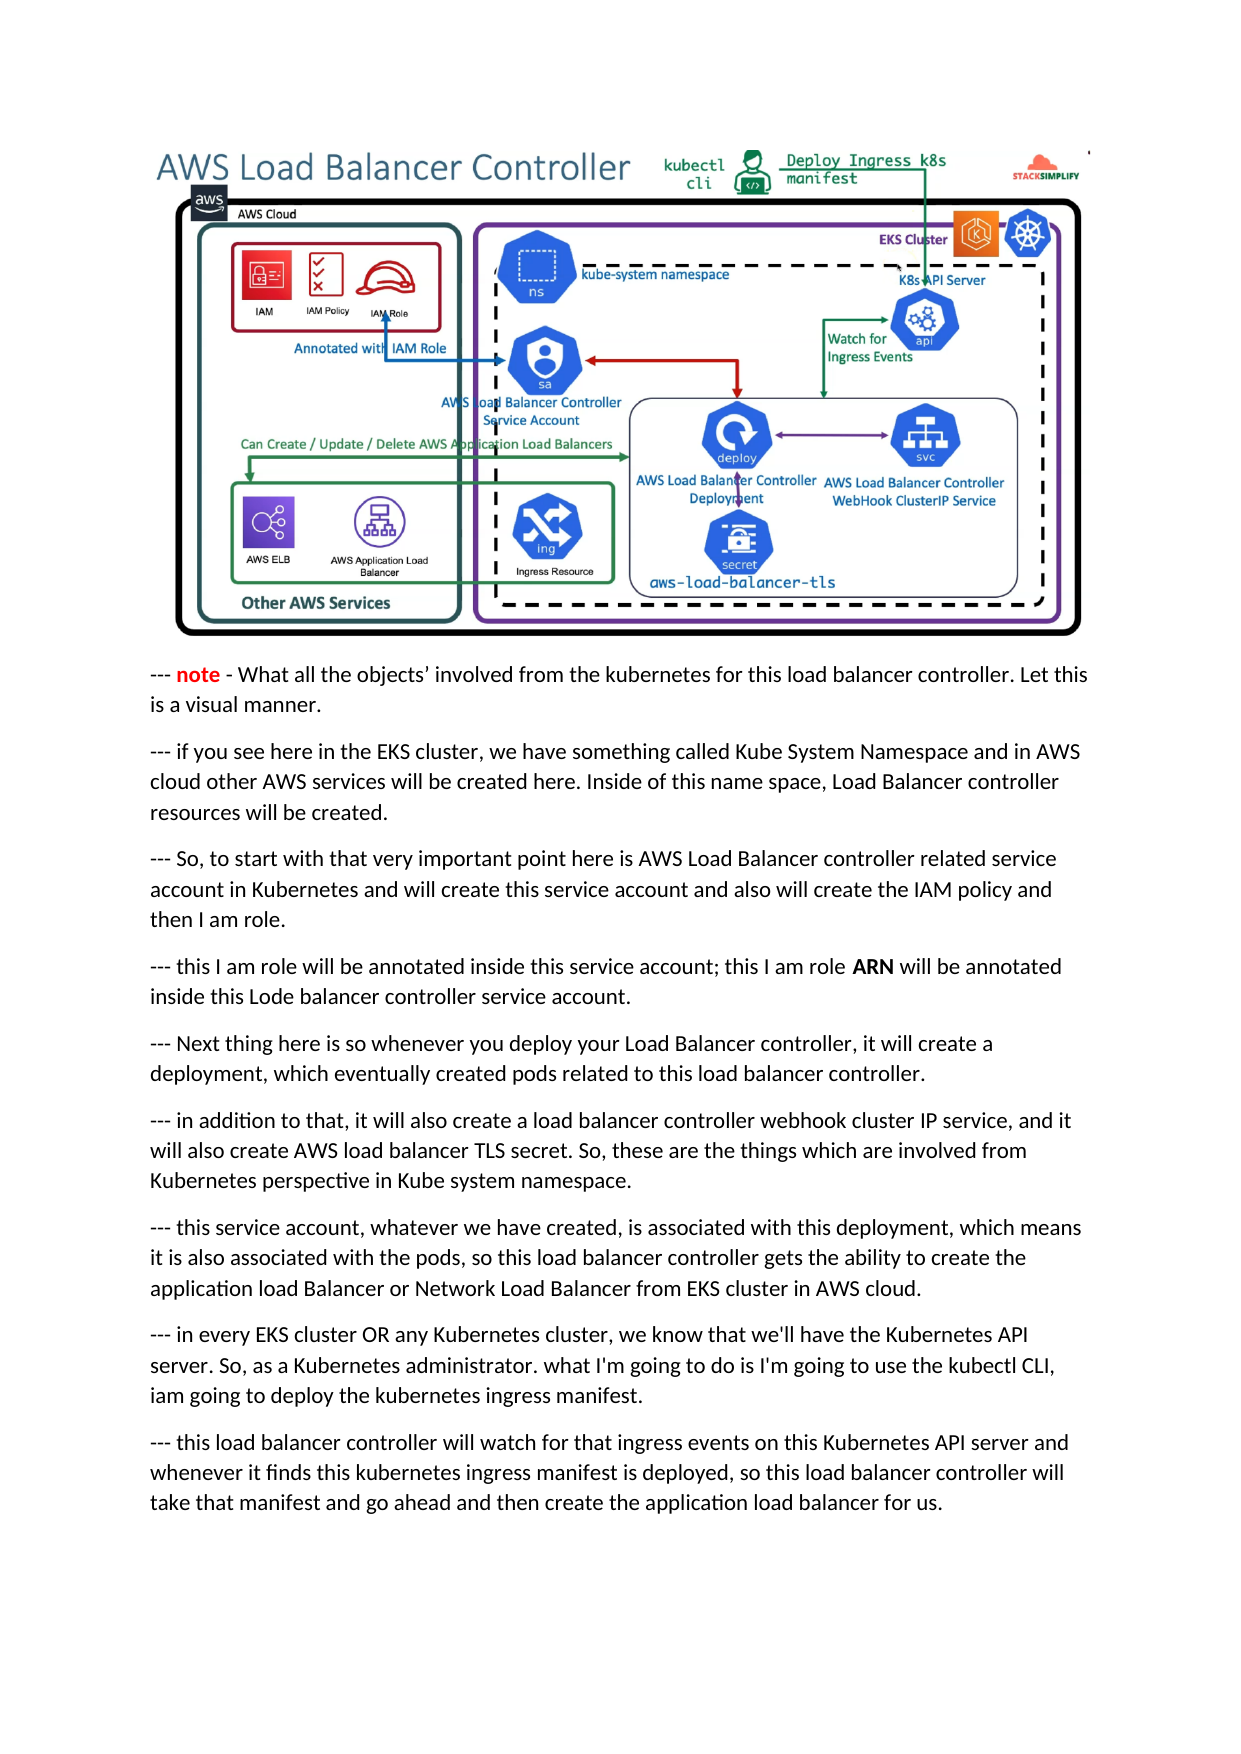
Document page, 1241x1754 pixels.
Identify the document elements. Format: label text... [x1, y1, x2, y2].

text --- if you see here in the EKS cluster, we have something called Kube System Namespace and in AWS cloud other AWS services will be created here. Inside of this name space, Load Balancer controller resources will be created. [150, 737, 1090, 826]
text --- note - What all the objects’ involved from the kubernetes for this load balancer controller. Let this is a visual manner. [150, 660, 1090, 718]
picture [150, 150, 1091, 642]
text --- in addition to that, it will also create a load balancer controller webhook cluster IP service, and it will also create AWS load balancer TLS secret. So, these are the things which are involved from Kubernetes perspective in Kube system namespace. [150, 1106, 1090, 1194]
text --- So, to start with that very important point here is AWS Load Balancer controller related service account in Kubernetes and will create this service account and also will create the IAM policy and then I am role. [150, 844, 1090, 933]
text --- Next thing here is so whenever you deploy your Load Balancer controller, it will create a deployment, which eventually created pods related to this load balancer controller. [150, 1029, 1090, 1087]
text --- this load balancer controller will watch for that ingress events on this Kubernetes API server and whenever it finds this kubernetes ingress manifest is deployed, so this load balancer controller will take that manifest and go ahead and then create the application load balancer for us. [150, 1428, 1090, 1516]
text --- in every EKS cluster OR any Kubernetes cluster, we know that we'll have the Kubernetes API server. So, as a Kubernetes administrator. what I'm going to do is I'm going to use the kubectl CLI, iam going to deploy the kubernetes ingress manifest. [150, 1321, 1090, 1409]
text --- this I am role will be annotated inside this service account; this I am role ARN will be annotated inside this Lode balancer controller service account. [150, 952, 1090, 1010]
text --- this service account, whatever we have created, is associated with this deployment, which means it is also associated with the pods, so this load balancer controller gets the ability to create the application load Balancer or Network Load Balancer from EKS cluster in AWS cloud. [150, 1213, 1090, 1302]
